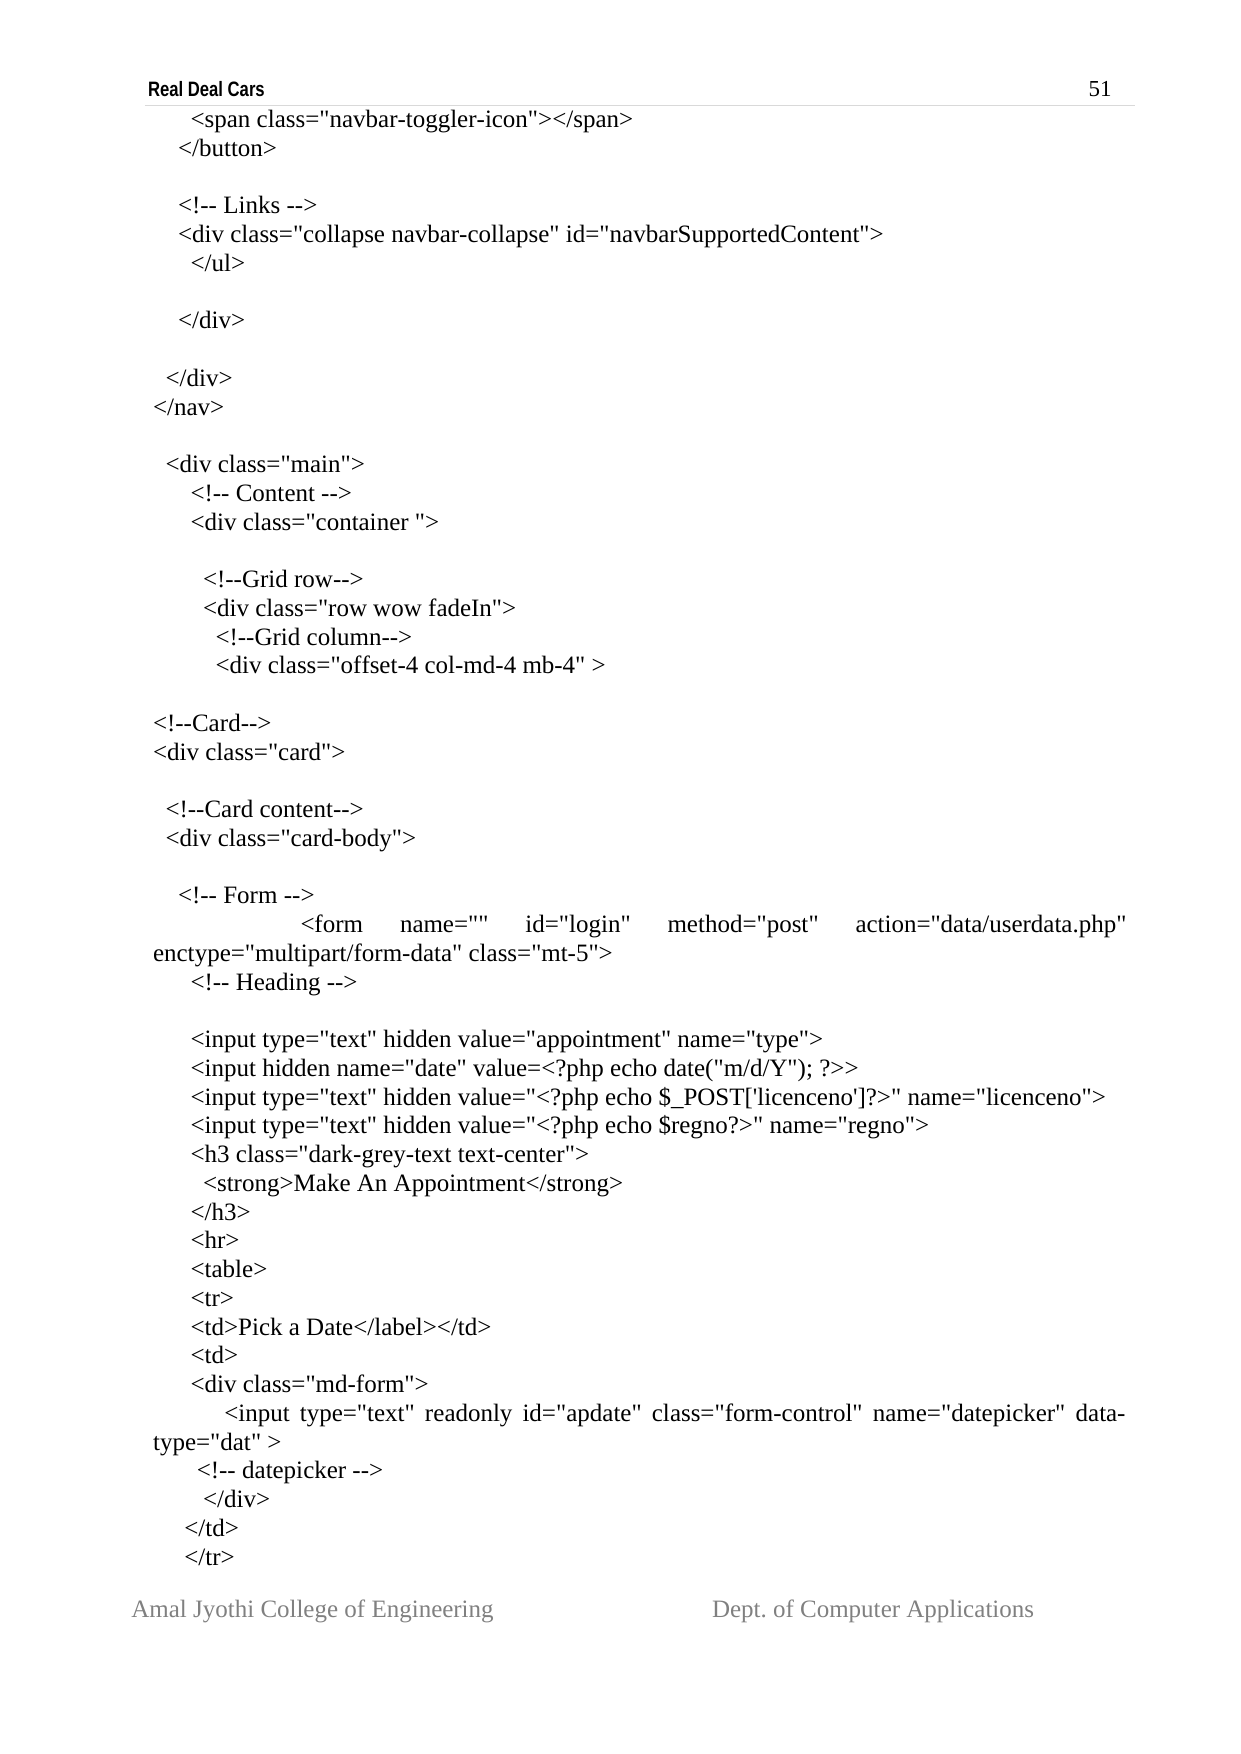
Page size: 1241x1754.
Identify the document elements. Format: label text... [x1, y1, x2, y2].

text <!--Grid row--> [153, 564, 1127, 593]
text <div class="offset-4 col-md-4 mb-4" > [153, 650, 1127, 679]
text <strong>Make An Appointment</strong> [153, 1168, 1127, 1197]
text <form name="" id="login" method="post" action="data/userdata.php" enctype="multipart/form-data" class="mt-5"> [153, 909, 1127, 967]
text <div class="md-form"> [153, 1369, 1127, 1398]
text </h3> [153, 1197, 1127, 1225]
text <input type="text" hidden value="<?php echo $_POST['licenceno']?>" name="licenceno"> [153, 1082, 1127, 1110]
text <td> [153, 1340, 1127, 1369]
text <!-- datepicker --> [153, 1455, 1127, 1484]
text <input hidden name="date" value=<?php echo date("m/d/Y"); ?>> [153, 1053, 1127, 1082]
text </div> [153, 1484, 1127, 1513]
text </div> [153, 305, 1127, 334]
text </tr> [153, 1542, 1127, 1570]
text <div class="card-body"> [153, 823, 1127, 852]
text <hr> [153, 1225, 1127, 1254]
text <div class="main"> [153, 449, 1127, 478]
text <!-- Form --> [153, 880, 1127, 909]
text <td>Pick a Date</label></td> [153, 1312, 1127, 1340]
text <div class="card"> [153, 737, 1127, 765]
text <!-- Links --> [153, 190, 1127, 219]
text <table> [153, 1254, 1127, 1283]
text </td> [153, 1513, 1127, 1542]
text <span class="navbar-toggler-icon"></span> [153, 104, 1127, 133]
text </ul> [153, 248, 1127, 277]
text </nav> [153, 392, 1127, 420]
text <div class="container "> [153, 507, 1127, 535]
text <input type="text" hidden value="<?php echo $regno?>" name="regno"> [153, 1110, 1127, 1139]
text <tr> [153, 1283, 1127, 1312]
text <!--Card content--> [153, 794, 1127, 823]
text <input type="text" hidden value="appointment" name="type"> [153, 1024, 1127, 1053]
text <!-- Content --> [153, 478, 1127, 507]
text <div class="collapse navbar-collapse" id="navbarSupportedContent"> [153, 219, 1127, 248]
text <!--Grid column--> [153, 622, 1127, 650]
text <!--Card--> [153, 708, 1127, 737]
text <input type="text" readonly id="apdate" class="form-control" name="datepicker" data-type="dat" > [153, 1398, 1127, 1455]
text </button> [153, 133, 1127, 162]
text </div> [153, 363, 1127, 392]
text <!-- Heading --> [153, 967, 1127, 995]
text <div class="row wow fadeIn"> [153, 593, 1127, 622]
text <h3 class="dark-grey-text text-center"> [153, 1139, 1127, 1168]
